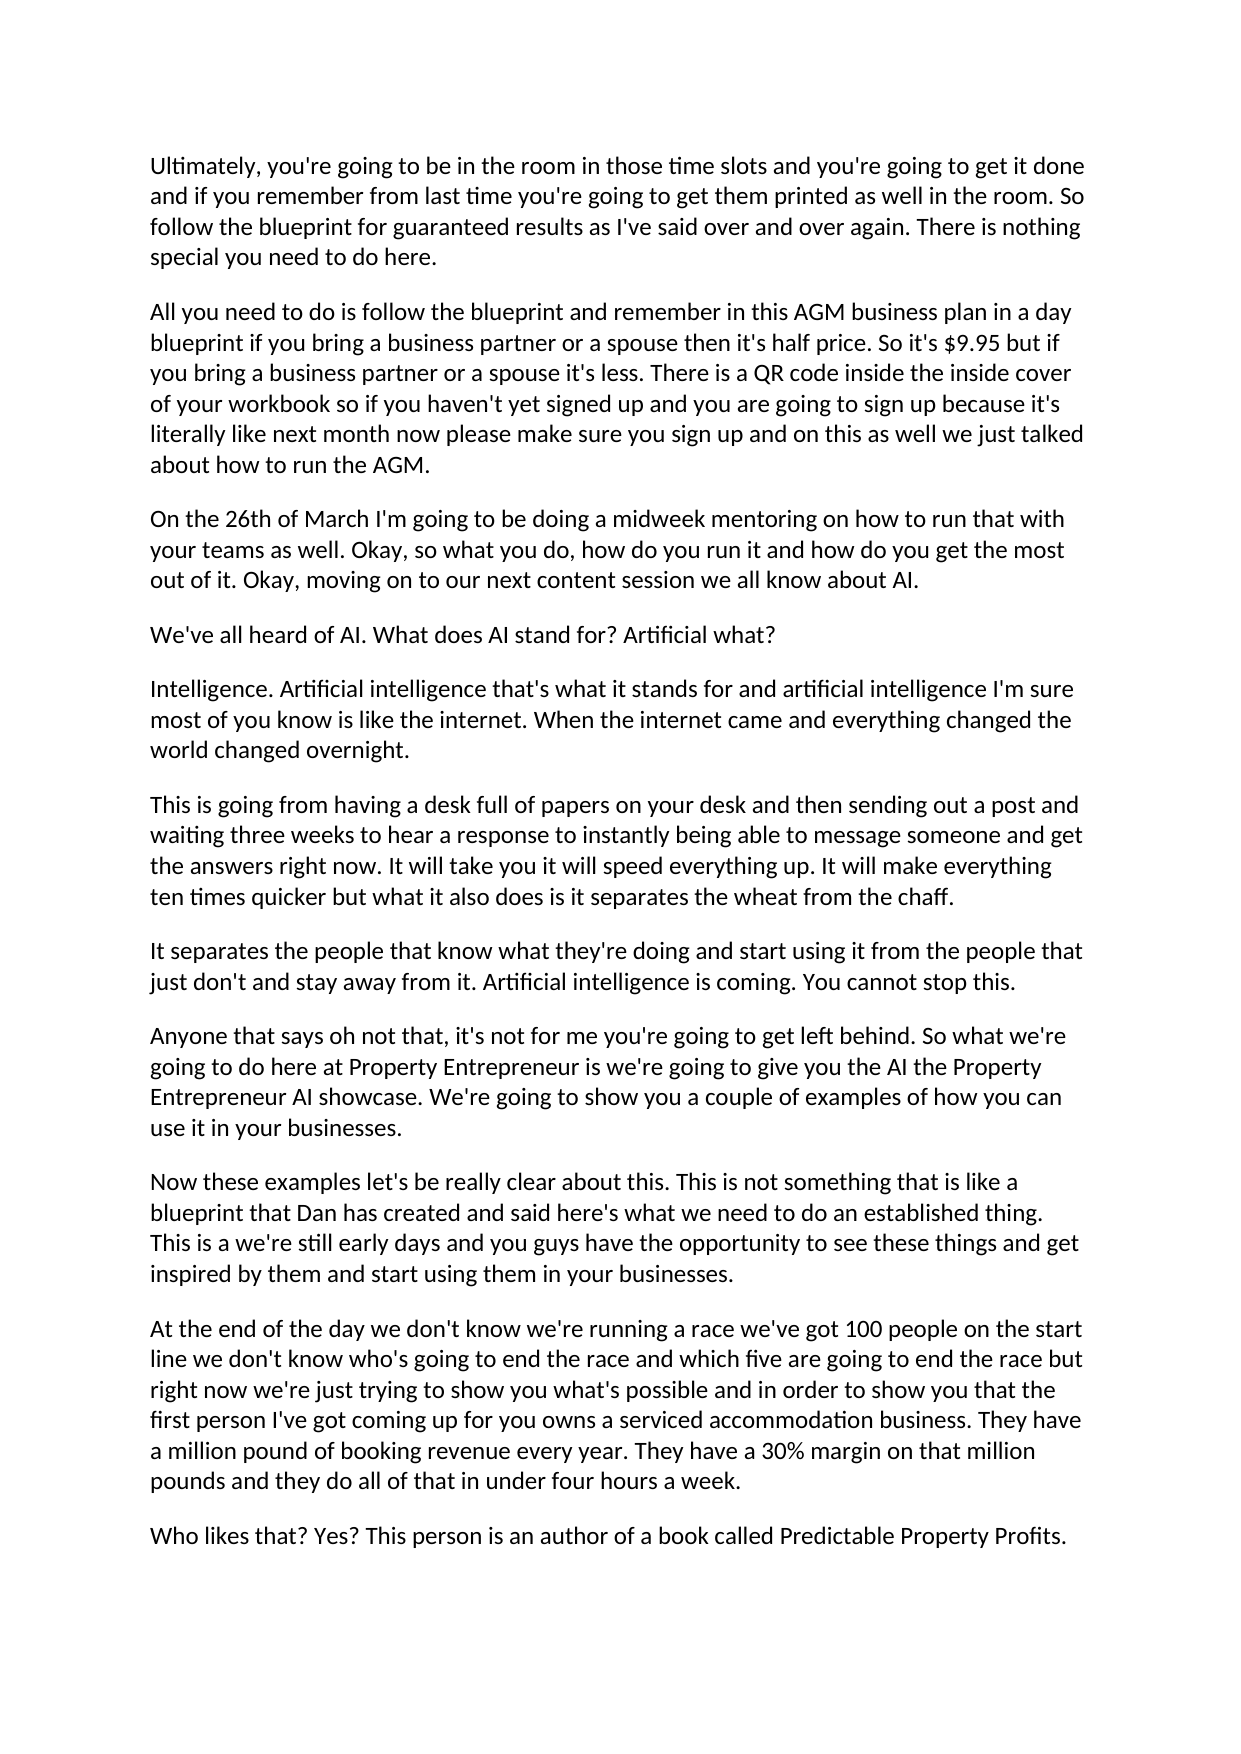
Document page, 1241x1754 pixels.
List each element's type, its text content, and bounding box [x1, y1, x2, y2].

text Now these examples let's be really clear about this. This is not something that is like a blueprint that Dan has created and said here's what we need to do an established thing. This is a we're still early days and you guys have the opportunity to see these things and get inspired by them and start using them in your businesses. [150, 1167, 1090, 1289]
text This is going from having a desk full of papers on your desk and then sending out a post and waiting three weeks to hear a response to instantly being able to message someone and get the answers right now. It will take you it will speed everything up. It will make everything ten times quicker but what it also does is it separates the wheat from the chaff. [150, 789, 1090, 911]
text On the 26th of March I'm going to be doing a midweek mentoring on how to run that with your teams as well. Okay, so what you do, how do you run it and how do you get the most out of it. Okay, moving on to our next content session we all know about AI. [150, 503, 1090, 595]
text It separates the people that know what they're doing and start using it from the people that just don't and stay away from it. Artificial intelligence is coming. You cannot stop this. [150, 935, 1090, 996]
text At the end of the day we don't know we're running a race we've got 100 people on the start line we don't know who's going to end the race and which five are going to end the race but right now we're just trying to show you what's possible and in order to show you that the first person I've got coming up for you owns a serviced accommodation business. They have a million pound of booking revenue every year. They have a 30% margin on that million pounds and they do all of that in under four hours a week. [150, 1313, 1090, 1496]
text Ultimately, you're going to be in the room in those time slots and you're going to get it done and if you remember from last time you're going to get them printed as well in the room. So follow the blueprint for guaranteed results as I've said over and over again. There is nothing special you need to do here. [150, 150, 1090, 272]
text Who likes that? Yes? This person is an author of a book called Predictable Property Profits. [150, 1520, 1090, 1550]
text We've all heard of AI. What does AI stand for? Artificial what? [150, 619, 1090, 649]
text Anyone that says oh not that, it's not for me you're going to get left behind. So what we're going to do here at Property Entrepreneur is we're going to give you the AI the Property Entrepreneur AI showcase. We're going to show you a couple of examples of how you can use it in your businesses. [150, 1020, 1090, 1142]
text Intelligence. Artificial intelligence that's what it stands for and artificial intelligence I'm sure most of you know is like the internet. When the internet came and everything changed the world changed overnight. [150, 673, 1090, 765]
text All you need to do is follow the blueprint and remember in this AGM business plan in a day blueprint if you bring a business partner or a spouse then it's half price. So it's $9.95 but if you bring a business partner or a spouse it's less. There is a QR code inside the inside cover of your workbook so if you haven't yet signed up and you are going to sign up because it's literally like next month now please make sure you sign up and on this as well we just talked about how to run the AGM. [150, 296, 1090, 479]
